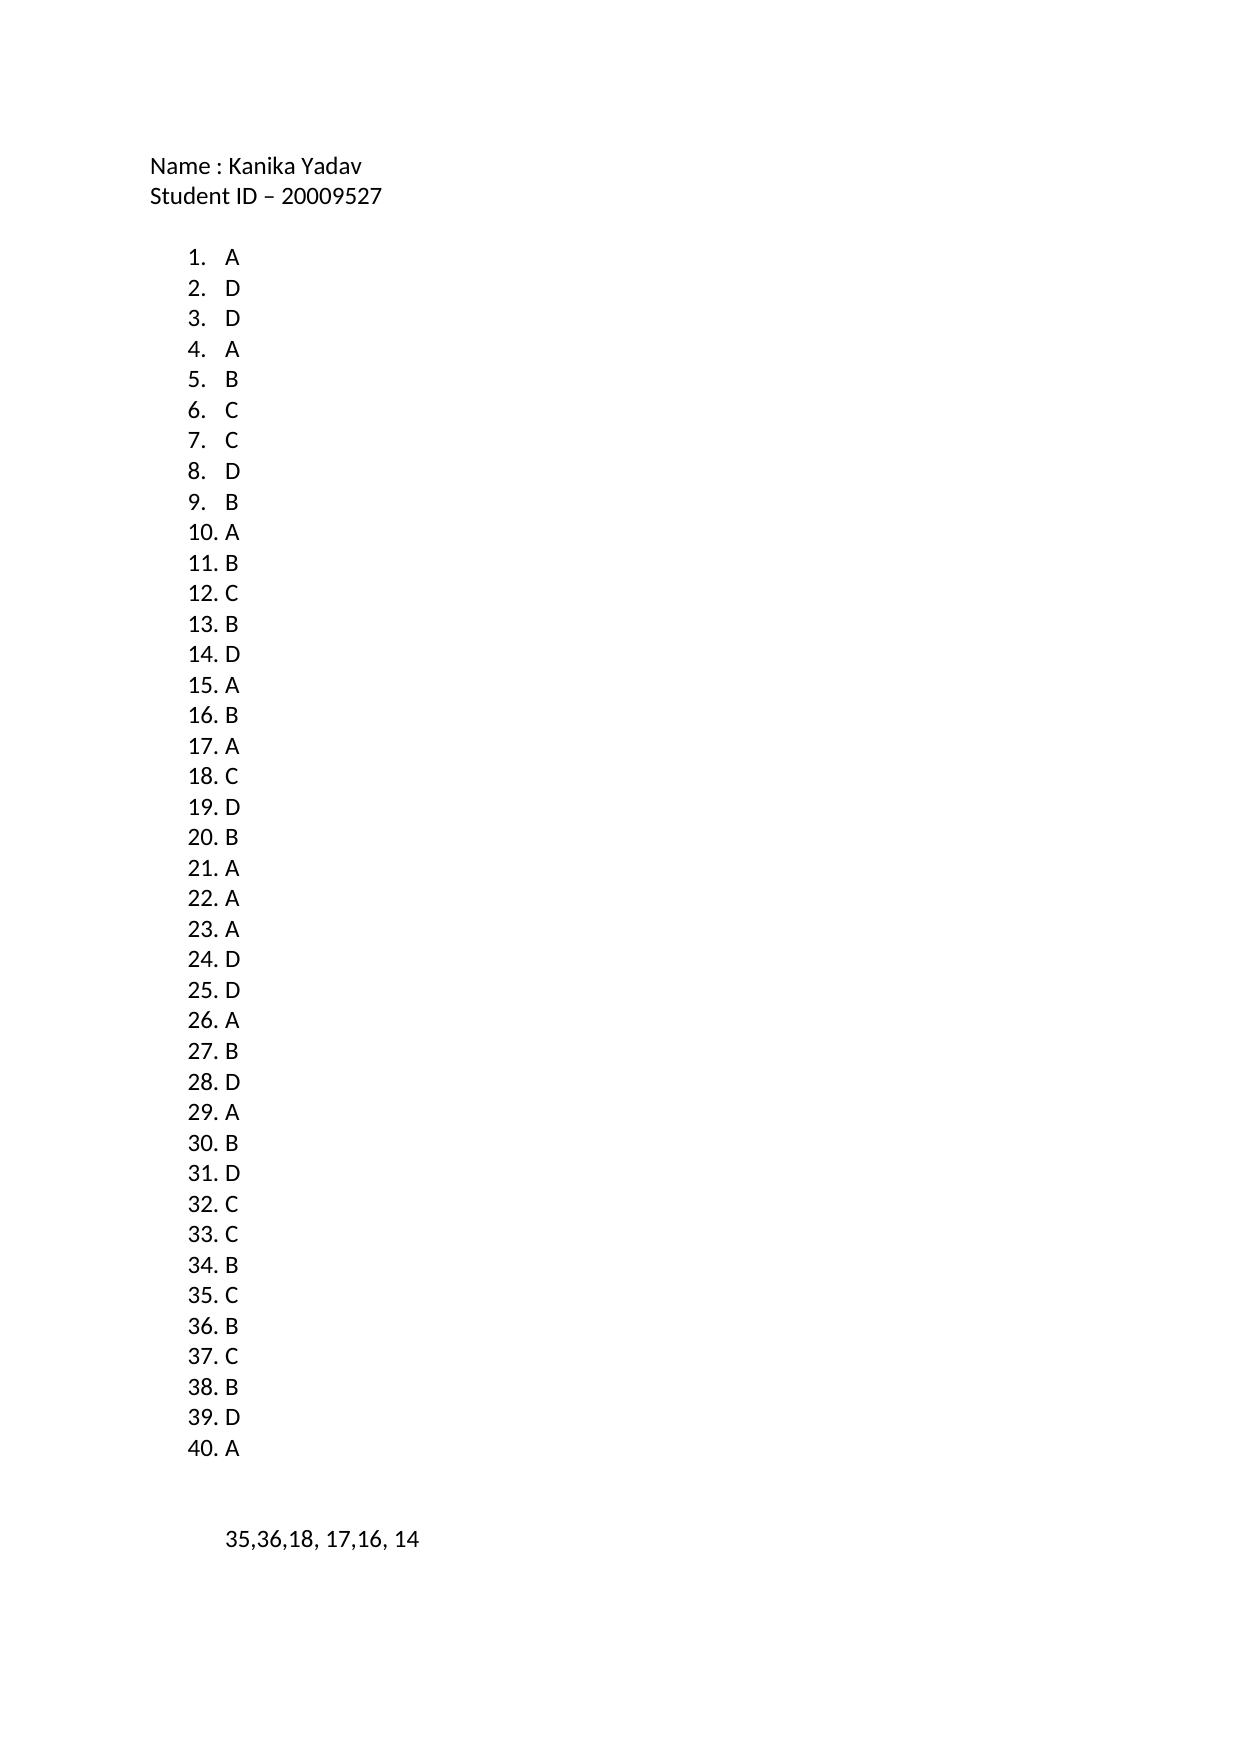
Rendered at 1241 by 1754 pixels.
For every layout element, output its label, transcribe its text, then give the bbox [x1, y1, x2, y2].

list B [187, 608, 1090, 638]
list D [187, 638, 1090, 669]
list C [187, 1279, 1090, 1310]
list A [187, 1004, 1090, 1035]
list A [187, 1096, 1090, 1127]
list A [187, 882, 1090, 913]
list B [187, 821, 1090, 852]
list D [187, 455, 1090, 486]
list A [187, 730, 1090, 760]
list D [187, 1157, 1090, 1188]
list B [187, 1035, 1090, 1066]
list B [187, 1127, 1090, 1157]
list C [187, 1218, 1090, 1249]
list A [187, 852, 1090, 882]
list A [187, 1432, 1090, 1462]
list A [187, 242, 1090, 272]
list A [187, 516, 1090, 547]
list A [187, 333, 1090, 364]
list C [187, 1340, 1090, 1371]
list C [187, 577, 1090, 608]
list C [187, 394, 1090, 425]
list 35,36,18, 17,16, 14 [225, 1523, 1090, 1554]
list C [187, 425, 1090, 455]
list C [187, 760, 1090, 791]
list D [187, 1066, 1090, 1096]
list D [187, 303, 1090, 333]
text Name : Kanika Yadav [150, 150, 1090, 181]
list B [187, 1371, 1090, 1401]
text Student ID – 20009527 [150, 181, 1090, 211]
list B [187, 1249, 1090, 1279]
list B [187, 1310, 1090, 1340]
list B [187, 699, 1090, 730]
list D [187, 272, 1090, 303]
list B [187, 486, 1090, 516]
list C [187, 1188, 1090, 1218]
list D [187, 974, 1090, 1004]
list D [187, 943, 1090, 974]
list A [187, 913, 1090, 943]
list D [187, 791, 1090, 821]
list B [187, 547, 1090, 577]
list D [187, 1401, 1090, 1432]
list B [187, 364, 1090, 394]
list A [187, 669, 1090, 699]
